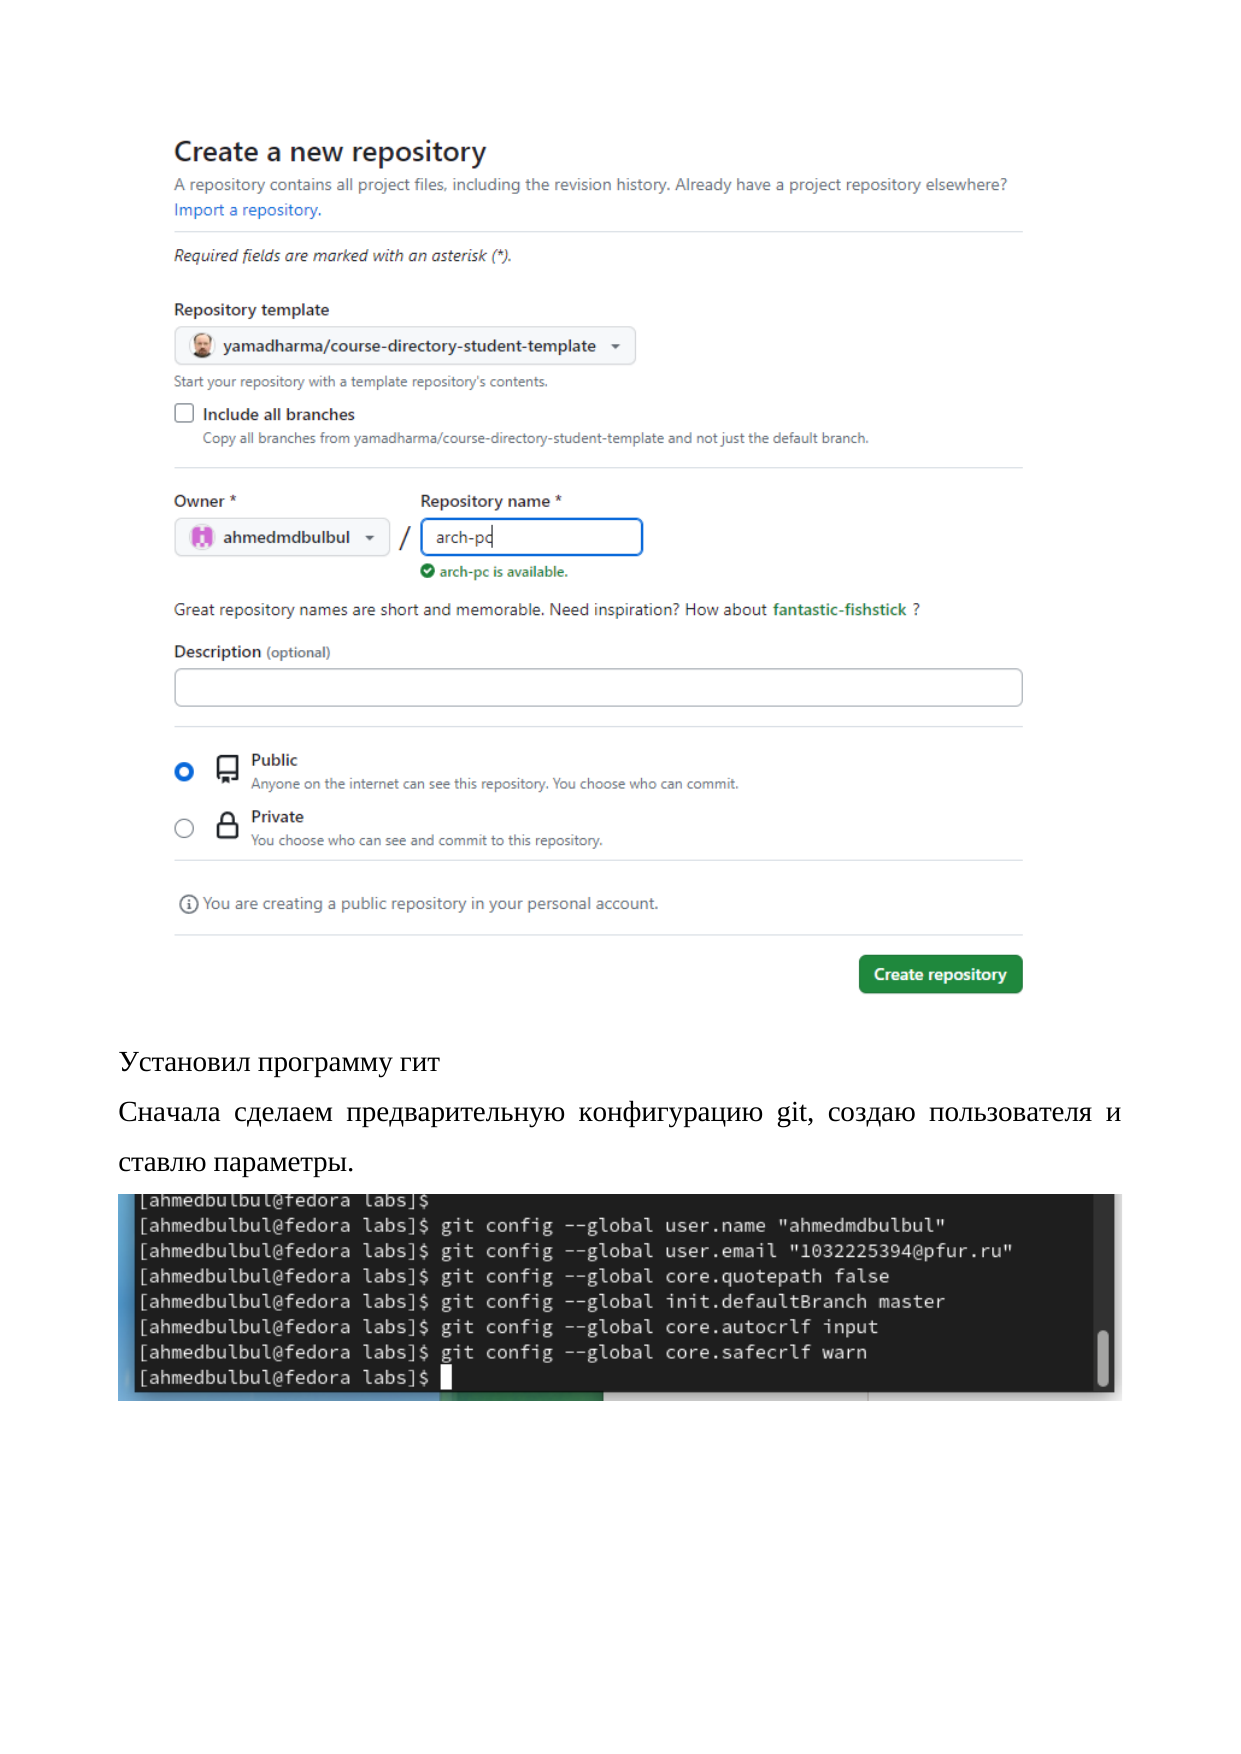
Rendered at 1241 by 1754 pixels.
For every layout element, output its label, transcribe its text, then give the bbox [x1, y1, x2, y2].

text Сначала сделаем предварительную конфигурацию git, создаю пользователя и ставлю параметры. [118, 1094, 1122, 1178]
picture [118, 1194, 1123, 1401]
text Установил программу гит [118, 1044, 1122, 1077]
picture [118, 118, 1123, 1044]
